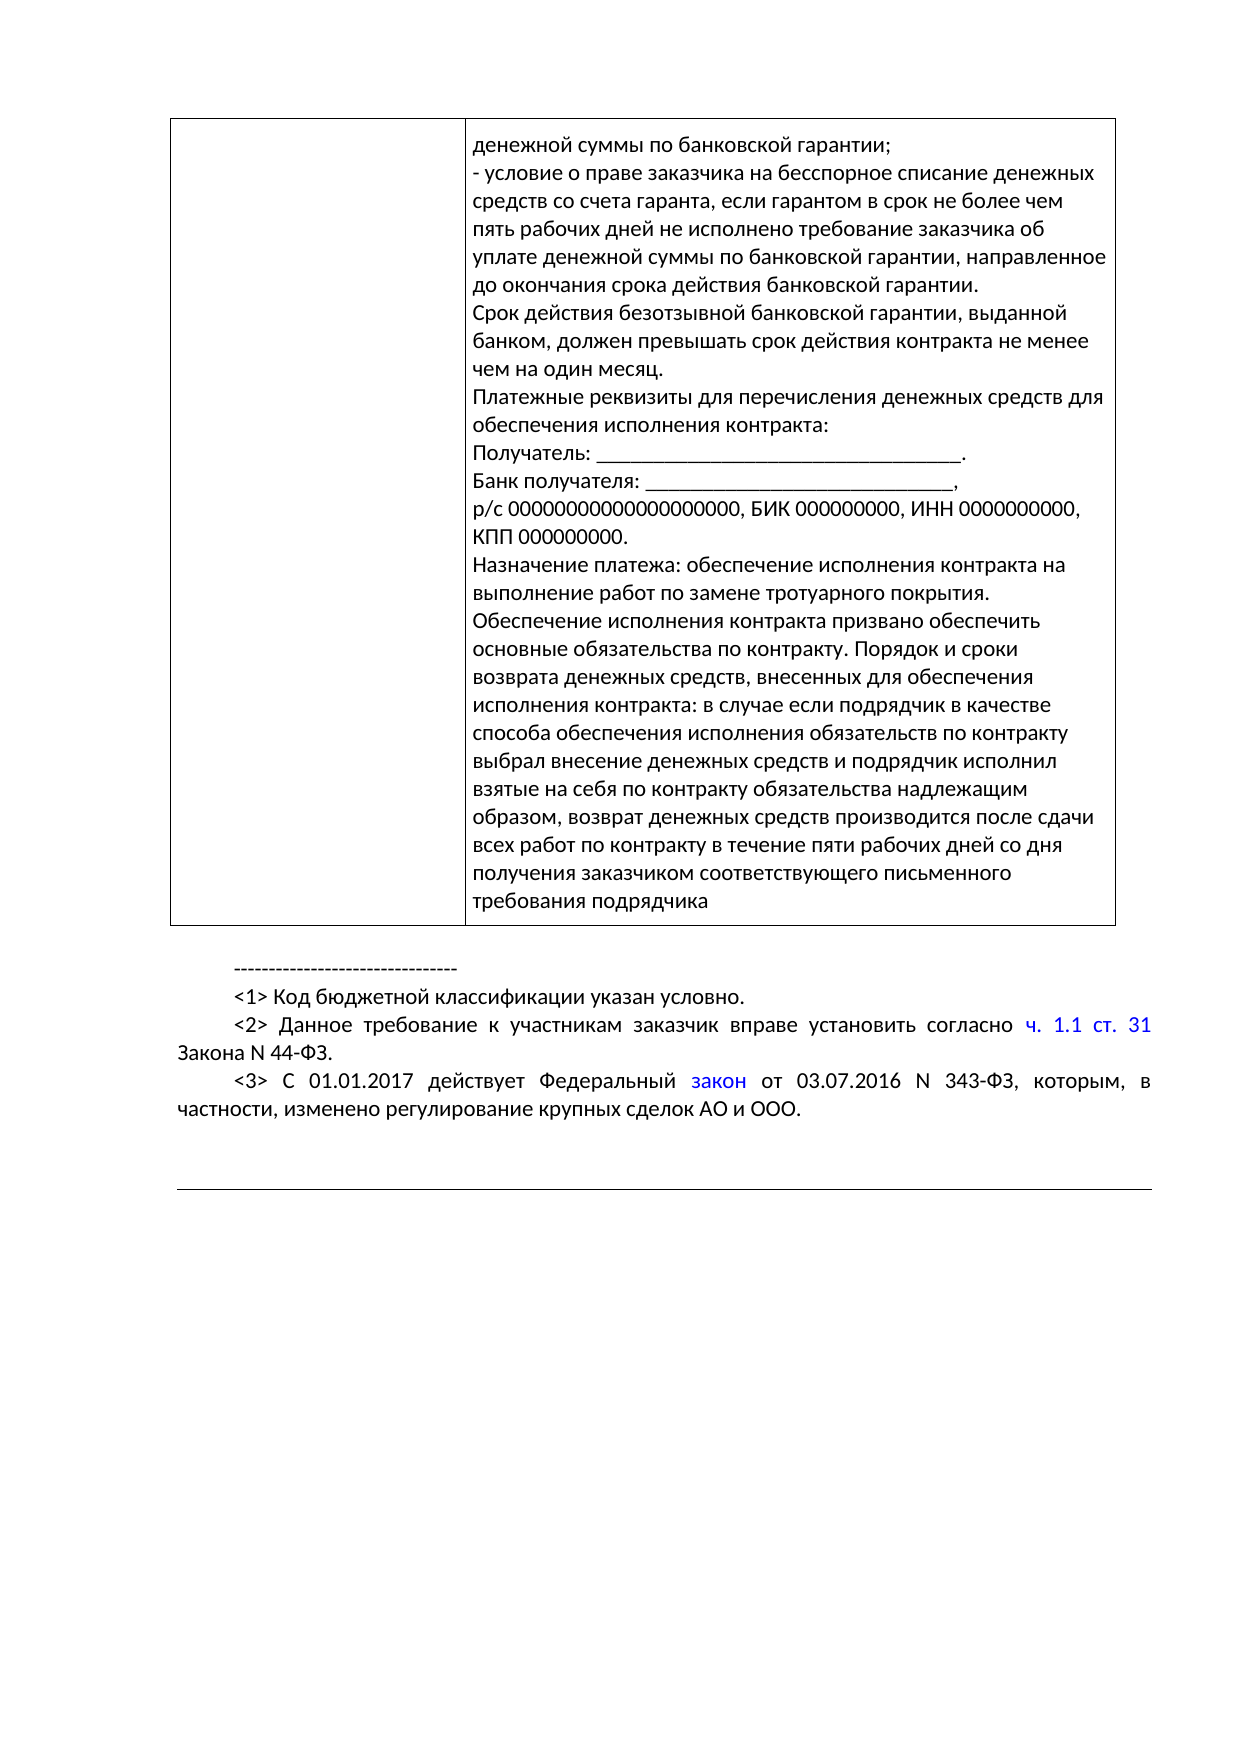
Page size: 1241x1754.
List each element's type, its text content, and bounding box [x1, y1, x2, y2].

text <2> Данное требование к участникам заказчик вправе установить согласно ч. 1.1 ст. 31 Закона N 44-ФЗ. [177, 1010, 1152, 1066]
text -------------------------------- [177, 954, 1152, 982]
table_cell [171, 119, 465, 925]
text <3> С 01.01.2017 действует Федеральный закон от 03.07.2016 N 343-ФЗ, которым, в частности, изменено регулирование крупных сделок АО и ООО. [177, 1066, 1152, 1122]
text <1> Код бюджетной классификации указан условно. [177, 982, 1152, 1010]
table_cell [466, 119, 1115, 925]
